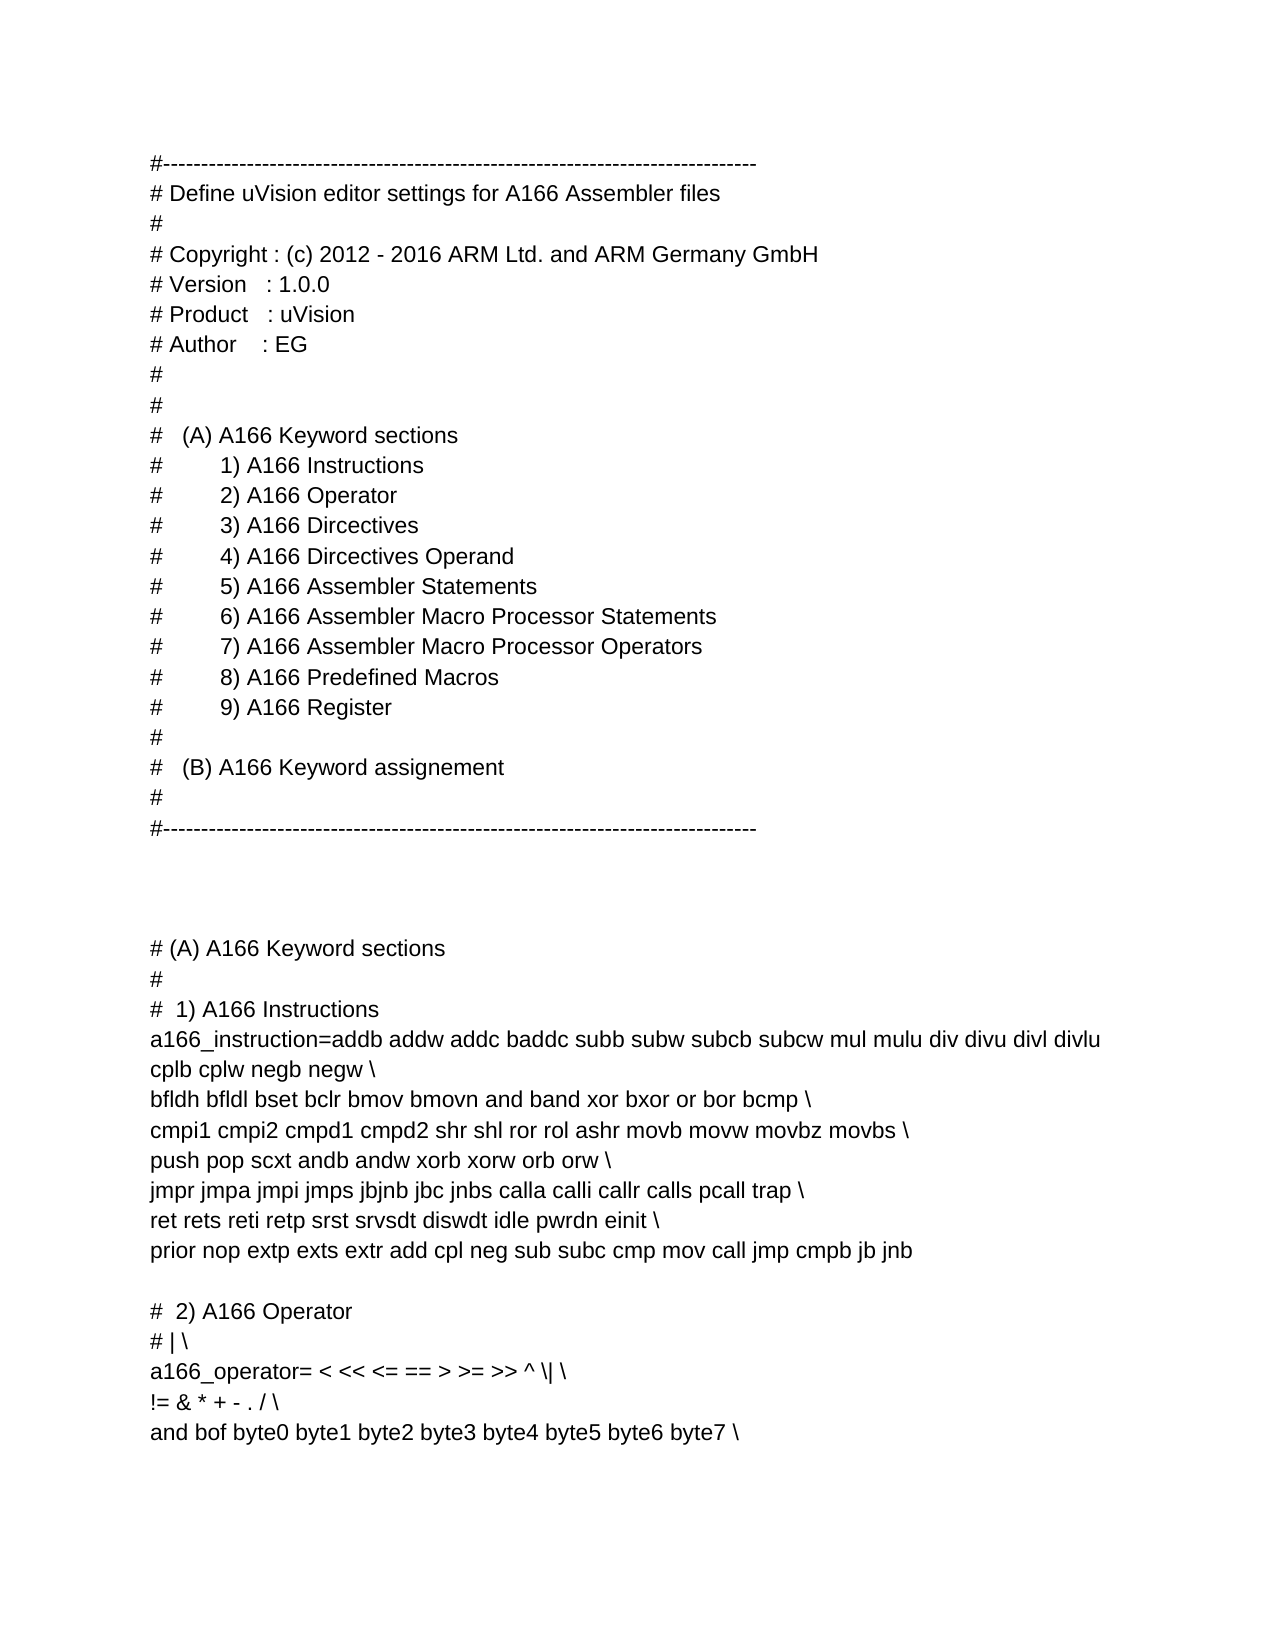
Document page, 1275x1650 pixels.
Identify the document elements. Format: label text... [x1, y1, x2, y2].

text # [150, 966, 1125, 992]
text bfldh bfldl bset bclr bmov bmovn and band xor bxor or bor bcmp \ [150, 1086, 1125, 1113]
text # 4) A166 Dircectives Operand [150, 543, 1125, 569]
text # 6) A166 Assembler Macro Processor Statements [150, 603, 1125, 629]
text # 8) A166 Predefined Macros [150, 663, 1125, 690]
text # 5) A166 Assembler Statements [150, 573, 1125, 599]
text push pop scxt andb andw xorb xorw orb orw \ [150, 1147, 1125, 1173]
text # Copyright : (c) 2012 - 2016 ARM Ltd. and ARM Germany GmbH [150, 241, 1125, 267]
text # 2) A166 Operator [150, 482, 1125, 509]
text #------------------------------------------------------------------------------ [150, 814, 1125, 841]
text #------------------------------------------------------------------------------ [150, 150, 1125, 176]
text # Author : EG [150, 331, 1125, 358]
text a166_instruction=addb addw addc baddc subb subw subcb subcw mul mulu div divu divl divlu cplb cplw negb negw \ [150, 1026, 1125, 1083]
text # (B) A166 Keyword assignement [150, 754, 1125, 781]
text # 7) A166 Assembler Macro Processor Operators [150, 633, 1125, 660]
text jmpr jmpa jmpi jmps jbjnb jbc jnbs calla calli callr calls pcall trap \ [150, 1177, 1125, 1203]
text # [150, 210, 1125, 237]
text # 3) A166 Dircectives [150, 512, 1125, 539]
text # (A) A166 Keyword sections [150, 935, 1125, 962]
text prior nop extp exts extr add cpl neg sub subc cmp mov call jmp cmpb jb jnb [150, 1237, 1125, 1264]
text # [150, 784, 1125, 811]
text cmpi1 cmpi2 cmpd1 cmpd2 shr shl ror rol ashr movb movw movbz movbs \ [150, 1117, 1125, 1143]
text # Define uVision editor settings for A166 Assembler files [150, 180, 1125, 207]
text != & * + - . / \ [150, 1388, 1125, 1415]
text # Product : uVision [150, 301, 1125, 327]
text and bof byte0 byte1 byte2 byte3 byte4 byte5 byte6 byte7 \ [150, 1419, 1125, 1445]
text # | \ [150, 1328, 1125, 1354]
text a166_operator= < << <= == > >= >> ^ \| \ [150, 1358, 1125, 1385]
text # (A) A166 Keyword sections [150, 422, 1125, 448]
text # 1) A166 Instructions [150, 452, 1125, 478]
text # 2) A166 Operator [150, 1298, 1125, 1324]
text # [150, 392, 1125, 418]
text # [150, 361, 1125, 388]
text ret rets reti retp srst srvsdt diswdt idle pwrdn einit \ [150, 1207, 1125, 1234]
text # 1) A166 Instructions [150, 996, 1125, 1022]
text # Version : 1.0.0 [150, 271, 1125, 297]
text # [150, 724, 1125, 750]
text # 9) A166 Register [150, 694, 1125, 720]
